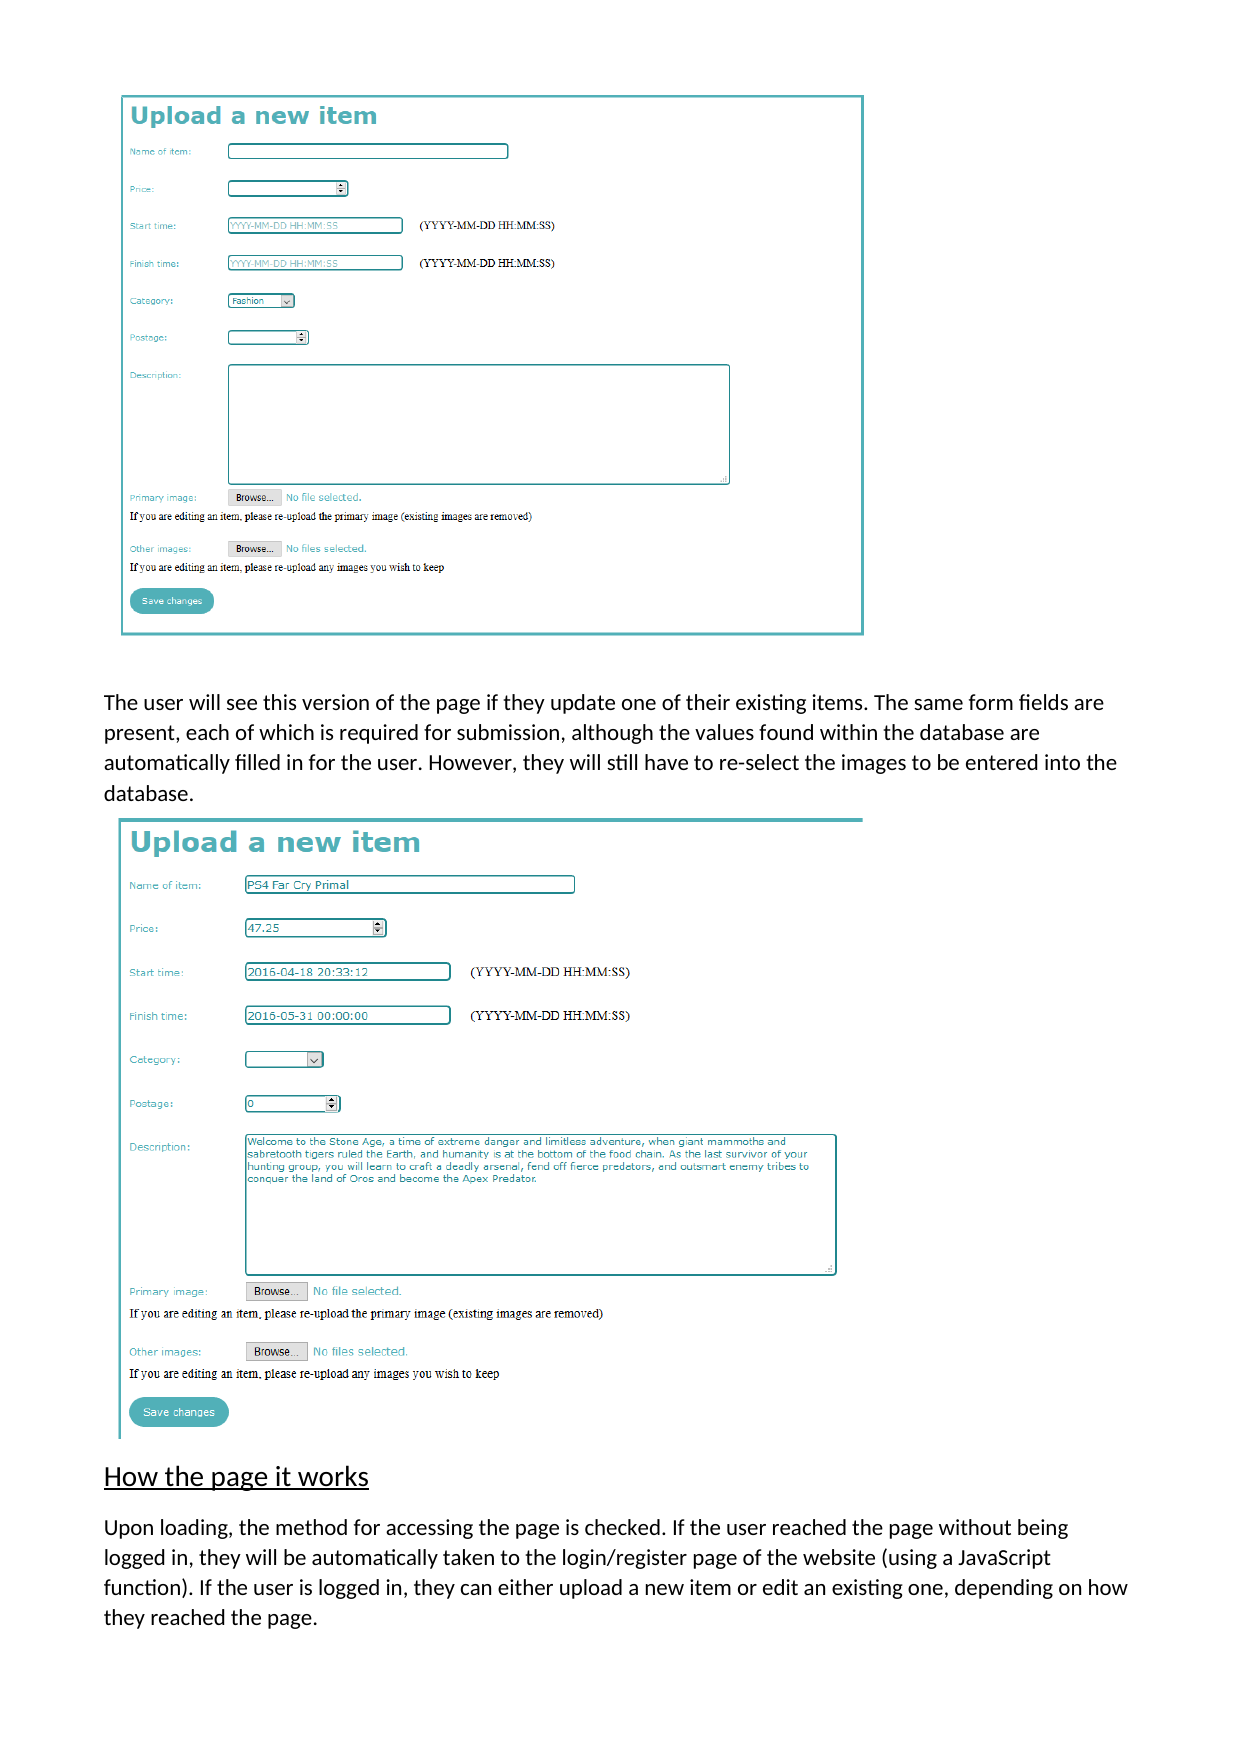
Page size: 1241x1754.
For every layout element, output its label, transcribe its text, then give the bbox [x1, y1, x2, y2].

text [103, 89, 1137, 669]
text How the page it works [103, 1458, 1137, 1493]
picture [103, 88, 868, 639]
text Upon loading, the method for accessing the page is checked. If the user reached the page without being logged in, they will be automatically taken to the login/register page of the website (using a JavaScript function). If the user is logged in, they can either upload a new item or edit an existing one, depending on how they reached the page. [103, 1513, 1137, 1632]
picture [103, 808, 863, 1439]
